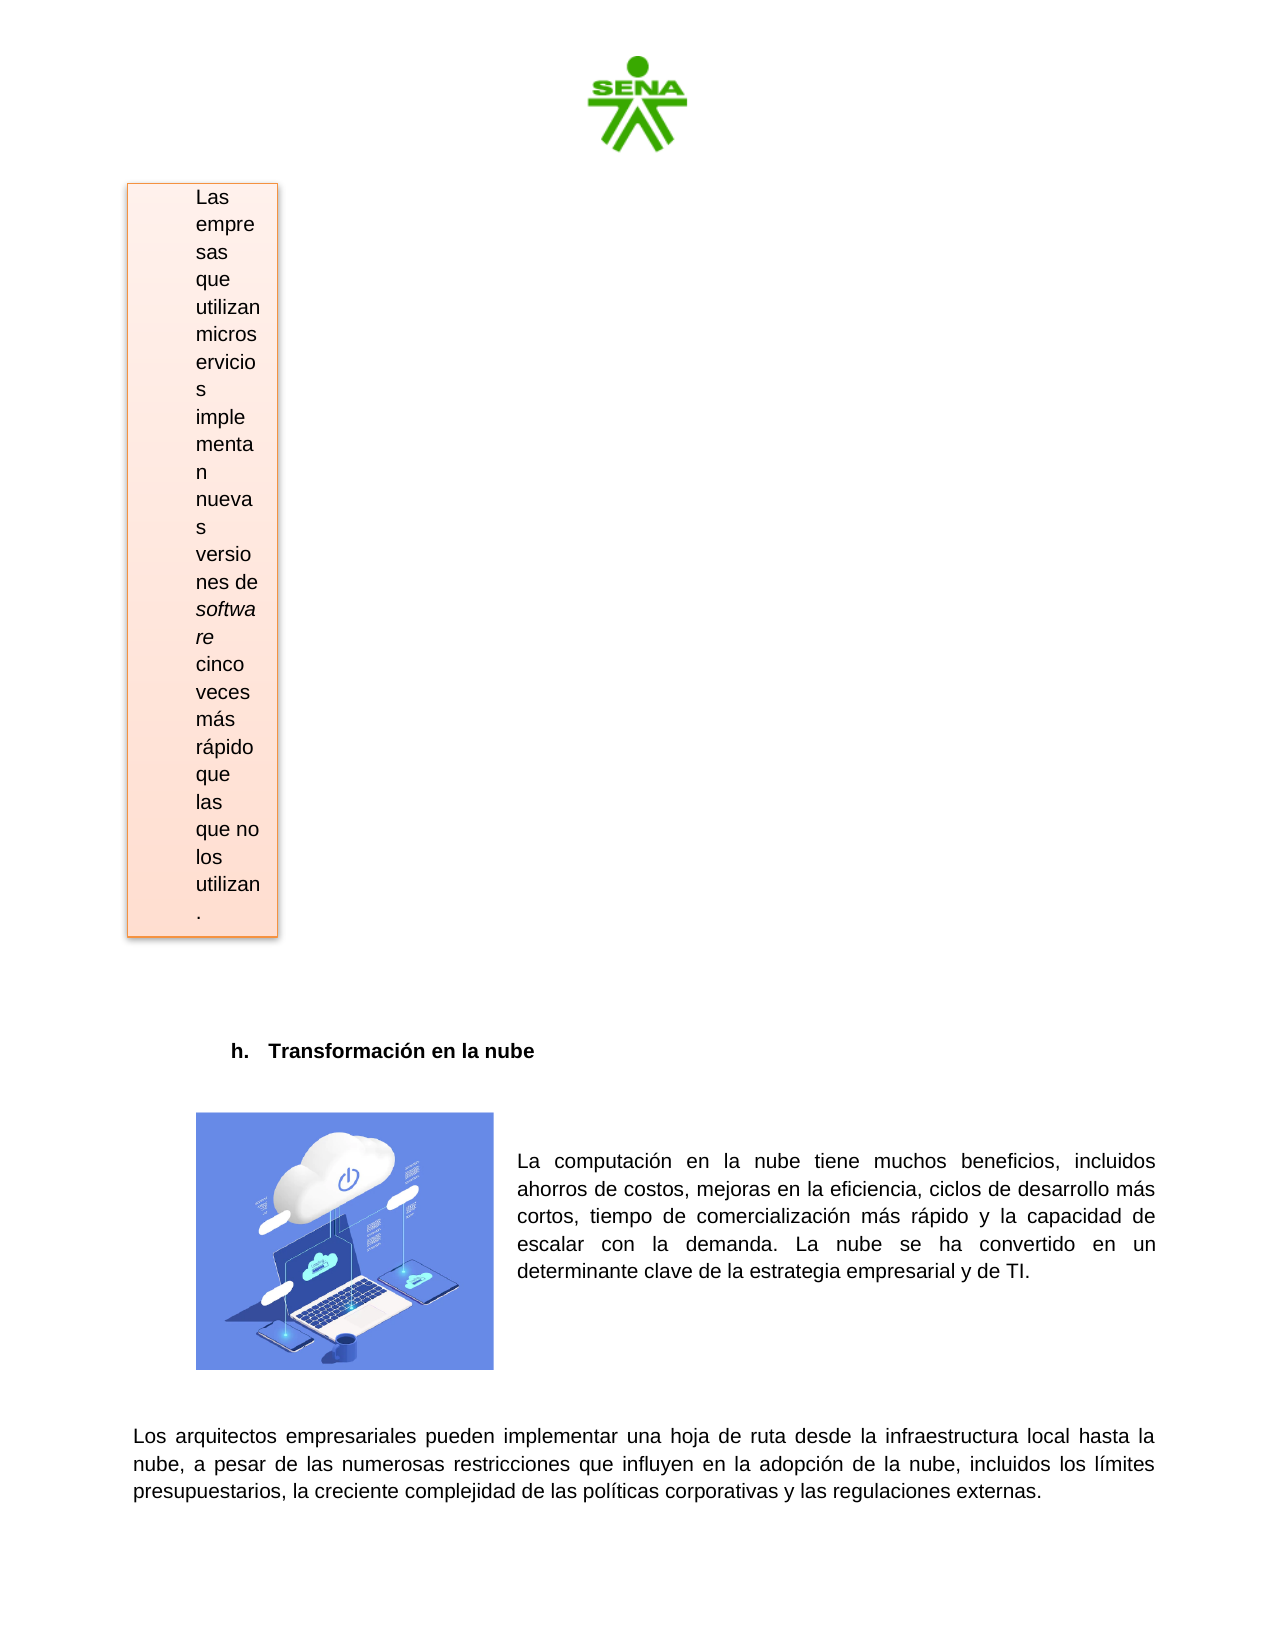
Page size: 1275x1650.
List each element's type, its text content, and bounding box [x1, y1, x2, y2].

picture [192, 1111, 494, 1370]
picture [586, 56, 691, 154]
list Transformación en la nube [231, 1039, 1157, 1063]
text La computación en la nube tiene muchos beneficios, incluidos ahorros de costos, mejoras en la eficiencia, ciclos de desarrollo más cortos, tiempo de comercialización más rápido y la capacidad de escalar con la demanda. La nube se ha convertido en un determinante clave de la estrategia empresarial y de TI. [517, 1149, 1157, 1283]
text Los arquitectos empresariales pueden implementar una hoja de ruta desde la infraestructura local hasta la nube, a pesar de las numerosas restricciones que influyen en la adopción de la nube, incluidos los límites presupuestarios, la creciente complejidad de las políticas corporativas y las regulaciones externas. [133, 1424, 1157, 1503]
